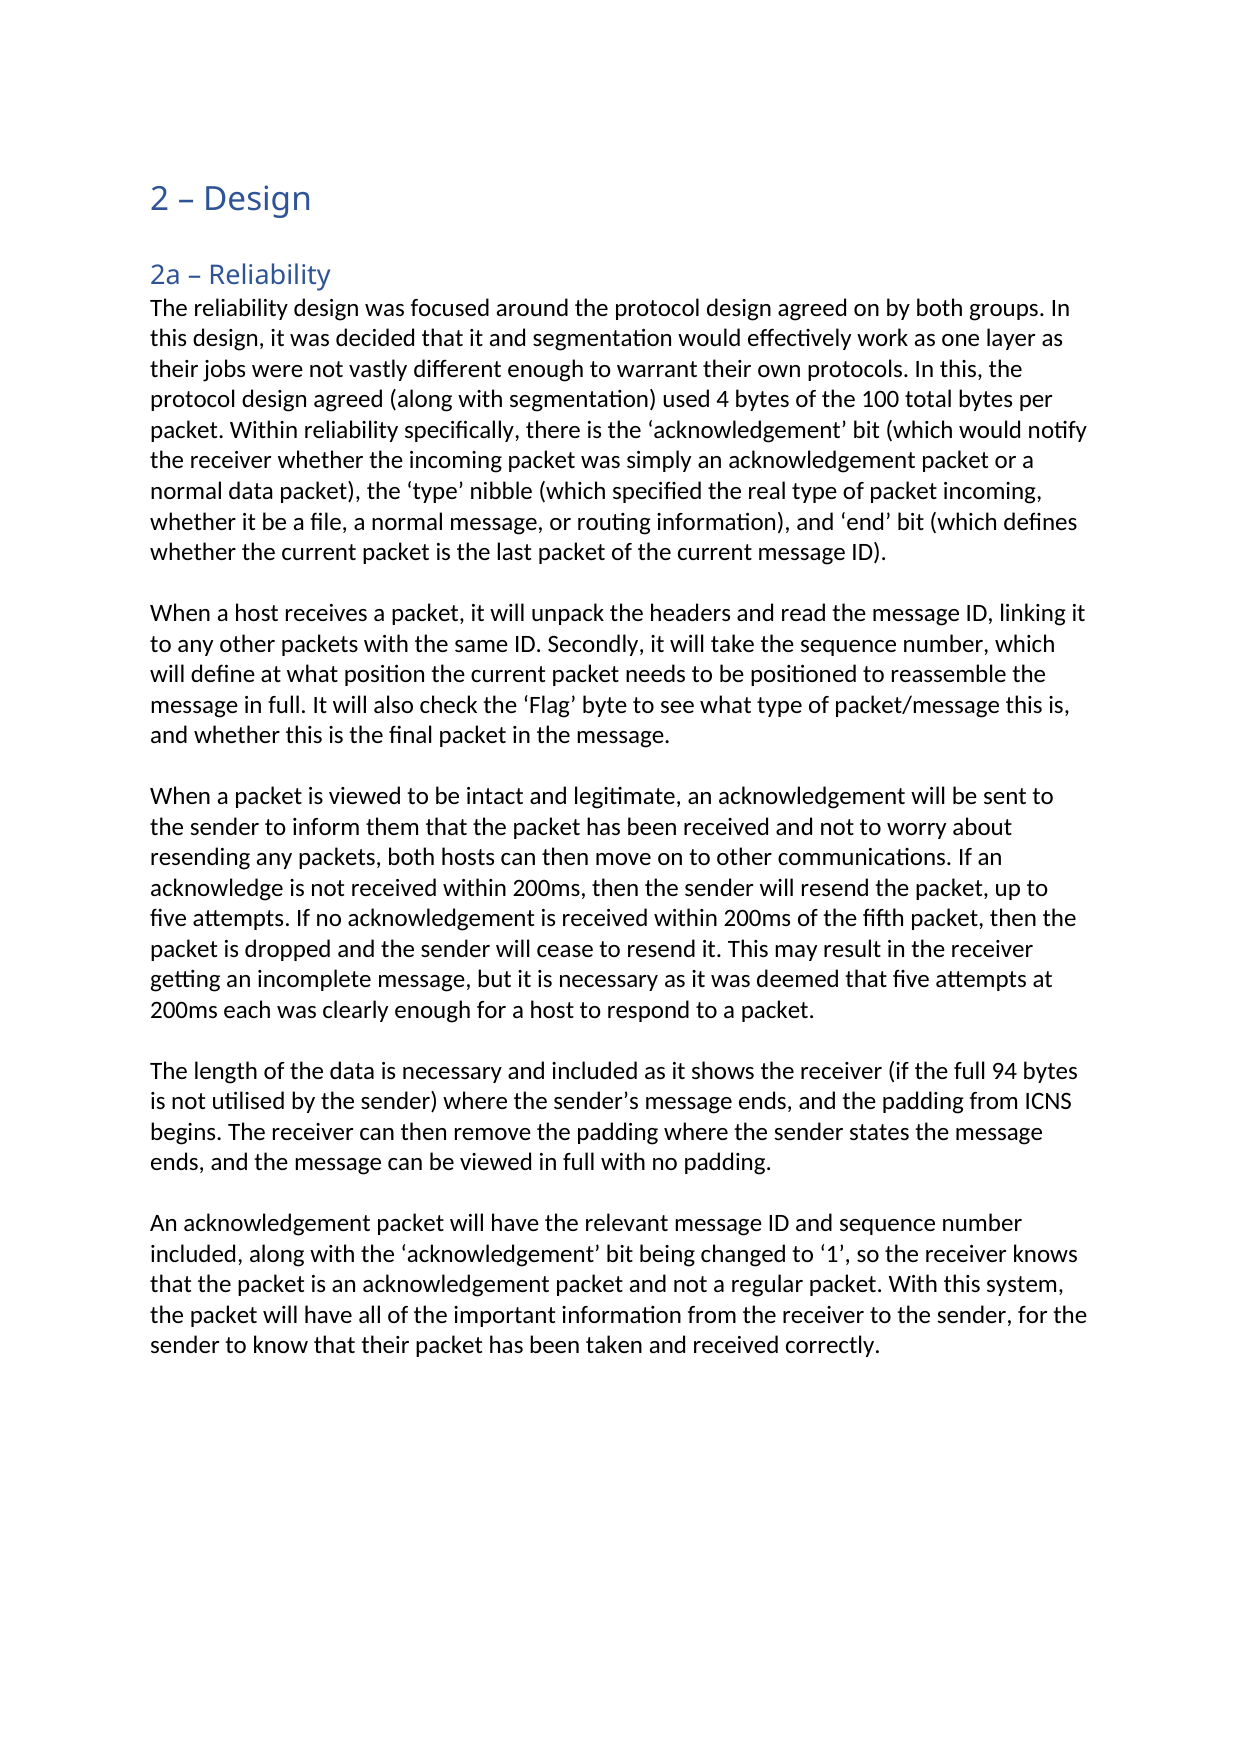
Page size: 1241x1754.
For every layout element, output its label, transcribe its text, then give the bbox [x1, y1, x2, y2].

text When a packet is viewed to be intact and legitimate, an acknowledgement will be sent to the sender to inform them that the packet has been received and not to worry about resending any packets, both hosts can then move on to other communications. If an acknowledge is not received within 200ms, then the sender will resend the packet, up to five attempts. If no acknowledgement is received within 200ms of the fifth packet, then the packet is dropped and the sender will cease to resend it. This may result in the receiver getting an incomplete message, but it is necessary as it was deemed that five attempts at 200ms each was clearly enough for a host to respond to a packet. [150, 780, 1090, 1024]
text The reliability design was focused around the protocol design agreed on by both groups. In this design, it was decided that it and segmentation would effectively work as one layer as their jobs were not vastly different enough to warrant their own protocols. In this, the protocol design agreed (along with segmentation) used 4 bytes of the 100 total bytes per packet. Within reliability specifically, there is the ‘acknowledgement’ bit (which would notify the receiver whether the incoming packet was simply an acknowledgement packet or a normal data packet), the ‘type’ nibble (which specified the real type of packet incoming, whether it be a file, a normal message, or routing information), and ‘end’ bit (which defines whether the current packet is the last packet of the current message ID). [150, 292, 1090, 567]
subtitle 2a – Reliability [150, 255, 1090, 292]
text When a host receives a packet, it will unpack the headers and read the message ID, linking it to any other packets with the same ID. Secondly, it will take the sequence number, which will define at what position the current packet needs to be positioned to reassemble the message in full. It will also check the ‘Flag’ byte to see what type of packet/message this is, and whether this is the final packet in the message. [150, 597, 1090, 750]
text The length of the data is necessary and included as it shows the receiver (if the full 94 bytes is not utilised by the sender) where the sender’s message ends, and the padding from ICNS begins. The receiver can then remove the padding where the sender states the message ends, and the message can be viewed in full with no padding. [150, 1055, 1090, 1177]
subtitle 2 – Design [150, 175, 1090, 220]
